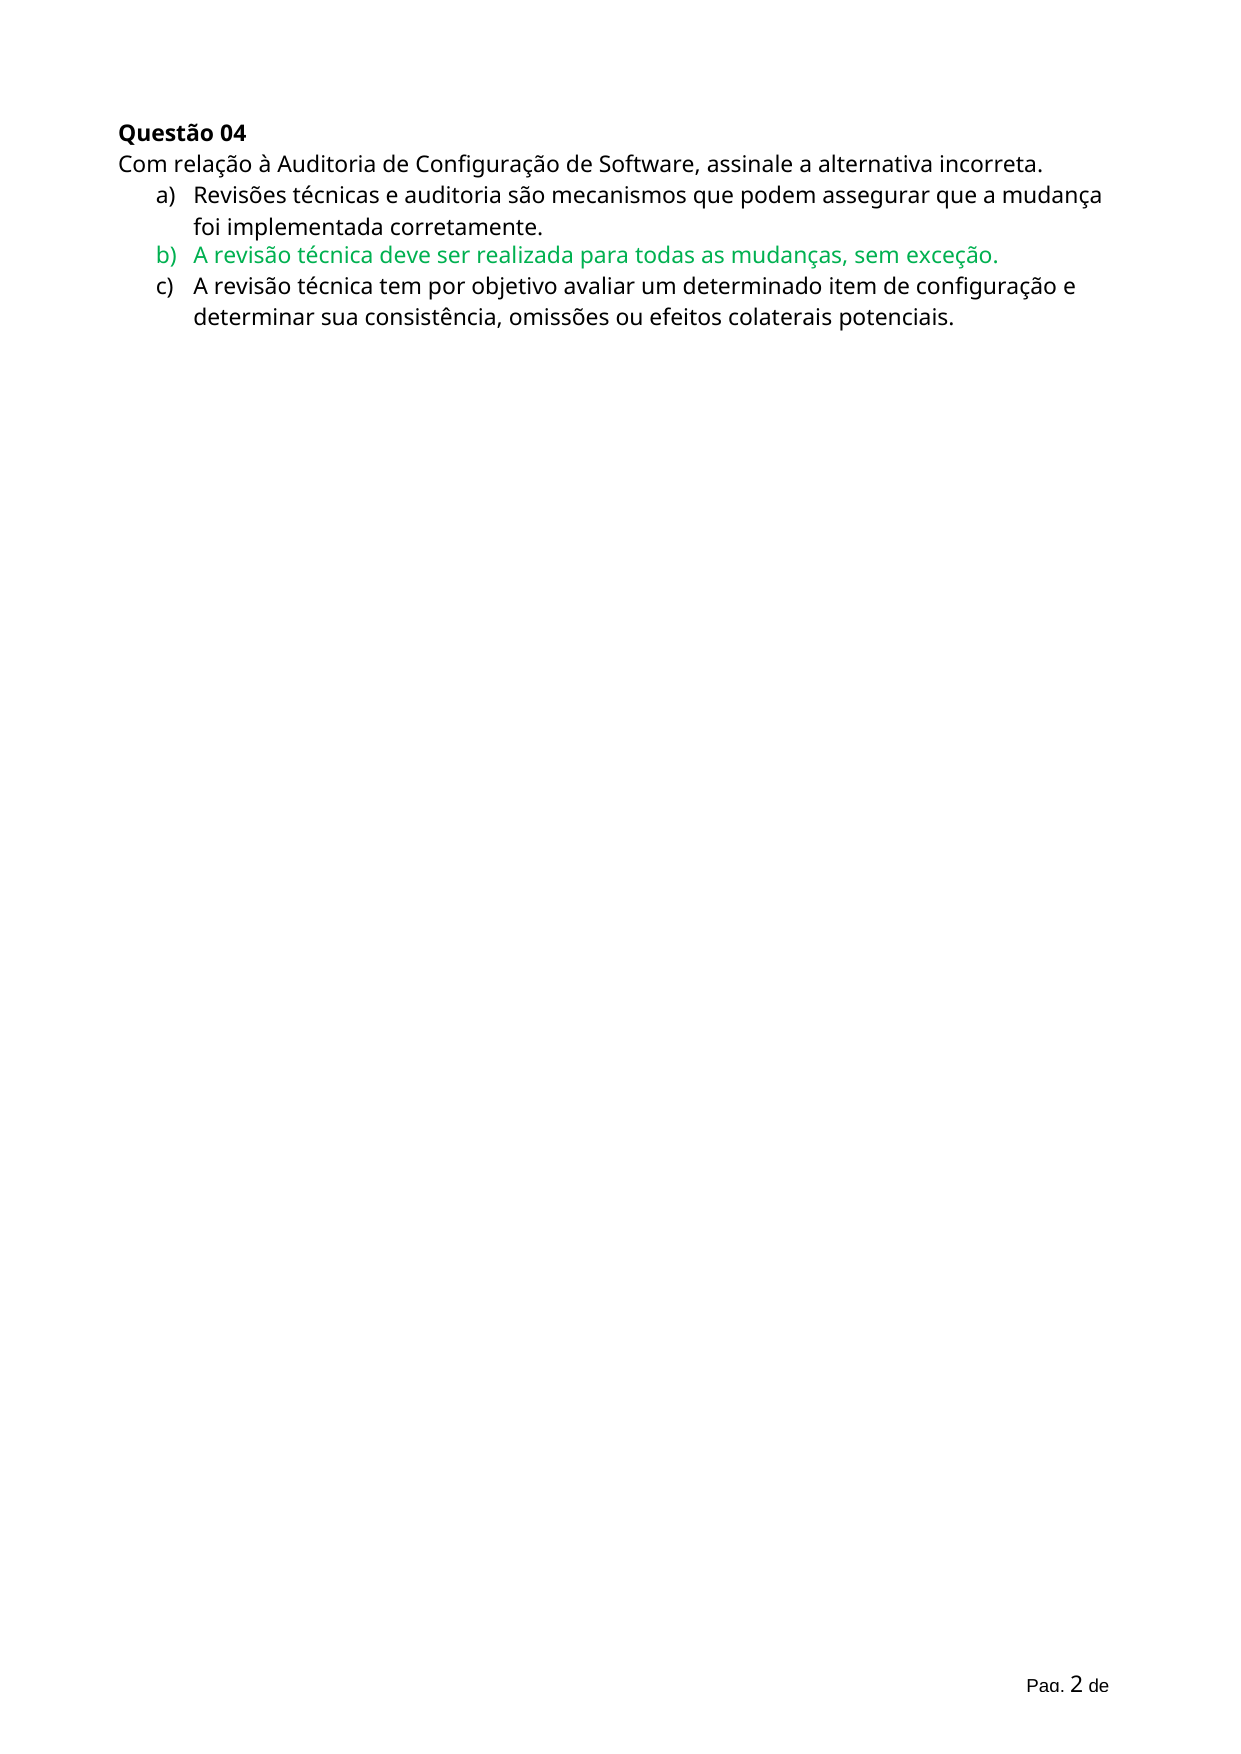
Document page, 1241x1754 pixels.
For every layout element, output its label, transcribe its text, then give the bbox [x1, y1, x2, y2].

list Revisões técnicas e auditoria são mecanismos que podem assegurar que a mudança foi implementada corretamente. [156, 179, 1122, 242]
list A revisão técnica tem por objetivo avaliar um determinado item de configuração e determinar sua consistência, omissões ou efeitos colaterais potenciais. [156, 269, 1122, 332]
list A revisão técnica deve ser realizada para todas as mudanças, sem exceção. [156, 242, 1146, 269]
text Com relação à Auditoria de Configuração de Software, assinale a alternativa incorreta. [118, 148, 1146, 179]
subtitle Questão 04 [118, 117, 1146, 148]
